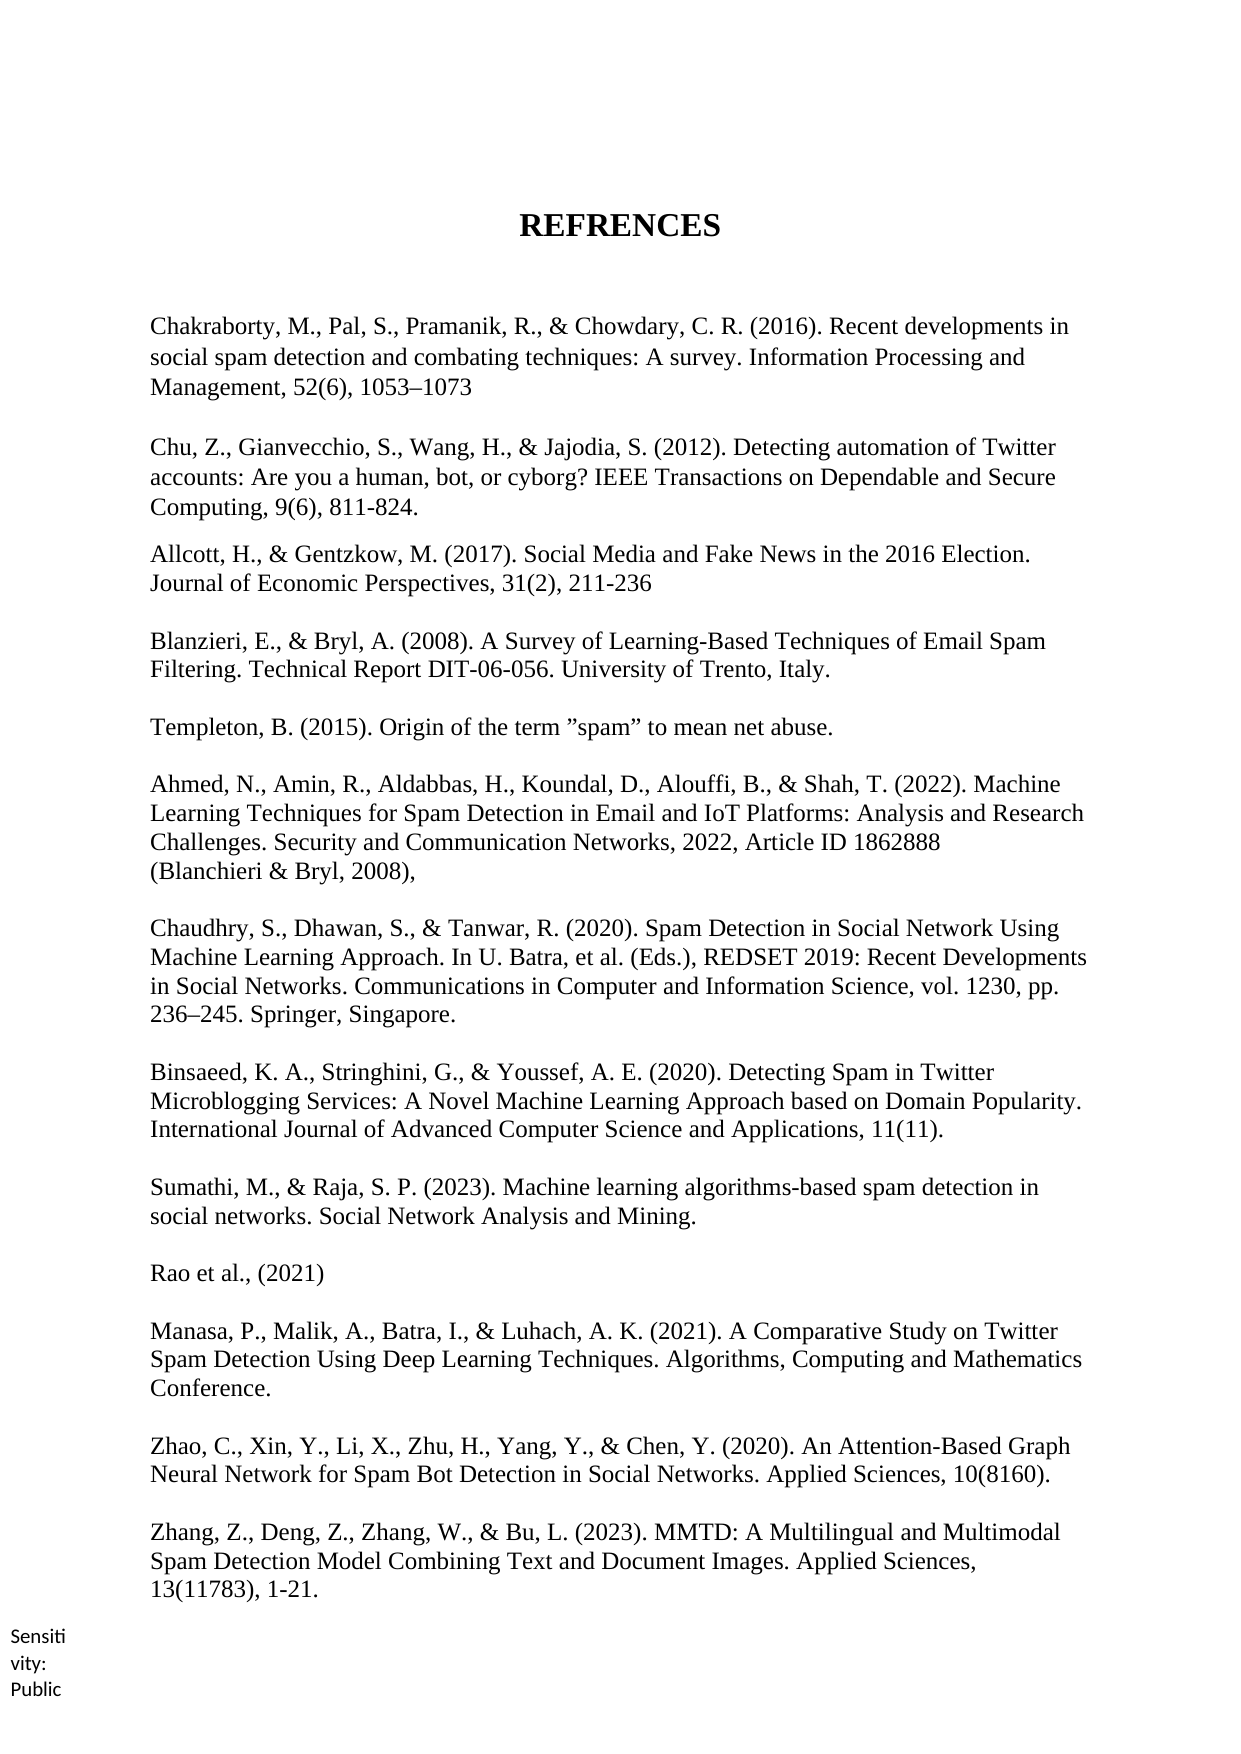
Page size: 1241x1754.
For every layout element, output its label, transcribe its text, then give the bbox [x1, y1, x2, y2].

text (Blanchieri & Bryl, 2008), [150, 856, 1090, 884]
text Chu, Z., Gianvecchio, S., Wang, H., & Jajodia, S. (2012). Detecting automation of Twitter accounts: Are you a human, bot, or cyborg? IEEE Transactions on Dependable and Secure Computing, 9(6), 811-824. [150, 432, 1090, 521]
text Zhang, Z., Deng, Z., Zhang, W., & Bu, L. (2023). MMTD: A Multilingual and Multimodal Spam Detection Model Combining Text and Document Images. Applied Sciences, 13(11783), 1-21. [150, 1517, 1090, 1603]
text Allcott, H., & Gentzkow, M. (2017). Social Media and Fake News in the 2016 Election. Journal of Economic Perspectives, 31(2), 211-236 [150, 539, 1090, 597]
text Templeton, B. (2015). Origin of the term ”spam” to mean net abuse. [150, 712, 1090, 741]
text Sumathi, M., & Raja, S. P. (2023). Machine learning algorithms-based spam detection in social networks. Social Network Analysis and Mining. [150, 1172, 1090, 1229]
text Zhao, C., Xin, Y., Li, X., Zhu, H., Yang, Y., & Chen, Y. (2020). An Attention-Based Graph Neural Network for Spam Bot Detection in Social Networks. Applied Sciences, 10(8160). [150, 1431, 1090, 1488]
text Chaudhry, S., Dhawan, S., & Tanwar, R. (2020). Spam Detection in Social Network Using Machine Learning Approach. In U. Batra, et al. (Eds.), REDSET 2019: Recent Developments in Social Networks. Communications in Computer and Information Science, vol. 1230, pp. 236–245. Springer, Singapore. [150, 913, 1090, 1028]
subtitle REFRENCES [150, 205, 1090, 244]
text Rao et al., (2021) [150, 1258, 1090, 1287]
text Blanzieri, E., & Bryl, A. (2008). A Survey of Learning-Based Techniques of Email Spam Filtering. Technical Report DIT-06-056. University of Trento, Italy. [150, 626, 1090, 683]
text Chakraborty, M., Pal, S., Pramanik, R., & Chowdary, C. R. (2016). Recent developments in social spam detection and combating techniques: A survey. Information Processing and Management, 52(6), 1053–1073 [150, 311, 1090, 401]
text Binsaeed, K. A., Stringhini, G., & Youssef, A. E. (2020). Detecting Spam in Twitter Microblogging Services: A Novel Machine Learning Approach based on Domain Popularity. International Journal of Advanced Computer Science and Applications, 11(11). [150, 1057, 1090, 1143]
text Manasa, P., Malik, A., Batra, I., & Luhach, A. K. (2021). A Comparative Study on Twitter Spam Detection Using Deep Learning Techniques. Algorithms, Computing and Mathematics Conference. [150, 1316, 1090, 1402]
text Ahmed, N., Amin, R., Aldabbas, H., Koundal, D., Alouffi, B., & Shah, T. (2022). Machine Learning Techniques for Spam Detection in Email and IoT Platforms: Analysis and Research Challenges. Security and Communication Networks, 2022, Article ID 1862888 [150, 769, 1090, 856]
